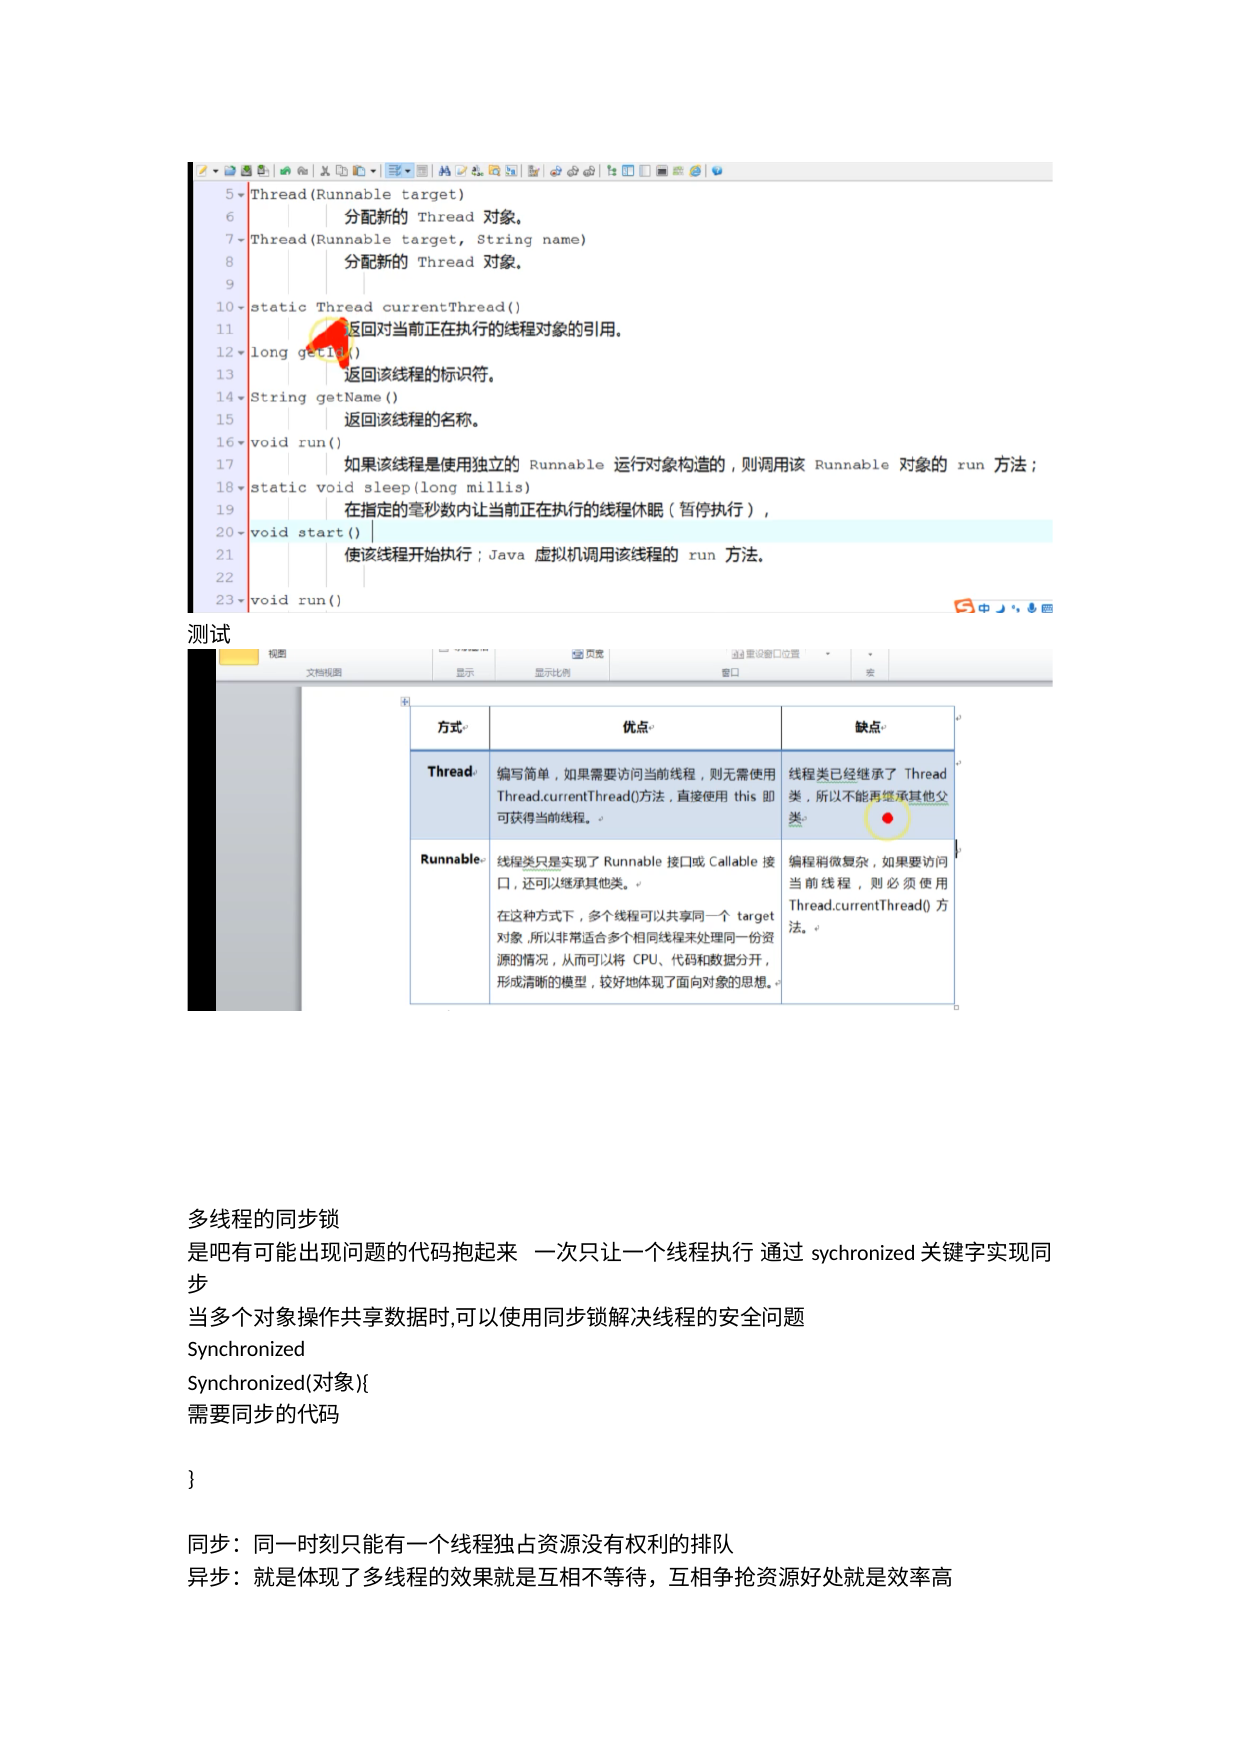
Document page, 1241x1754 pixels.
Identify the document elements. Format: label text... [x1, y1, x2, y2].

picture [187, 649, 1053, 1011]
text 异步：就是体现了多线程的效果就是互相不等待，互相争抢资源好处就是效率高 [187, 1559, 1053, 1592]
text 同步：同一时刻只能有一个线程独占资源没有权利的排队 [187, 1527, 1053, 1559]
text 需要同步的代码 [187, 1397, 1053, 1429]
text Synchronized(对象){ [187, 1364, 1053, 1397]
text 测试 [187, 617, 1053, 649]
text 是吧有可能出现问题的代码抱起来 一次只让一个线程执行 通过sychronized关键字实现同步 [187, 1234, 1053, 1299]
picture [187, 162, 1053, 613]
text 多线程的同步锁 [187, 1202, 1053, 1234]
text Synchronized [187, 1332, 1053, 1364]
text } [187, 1462, 1053, 1494]
text 当多个对象操作共享数据时,可以使用同步锁解决线程的安全问题 [187, 1299, 1053, 1332]
